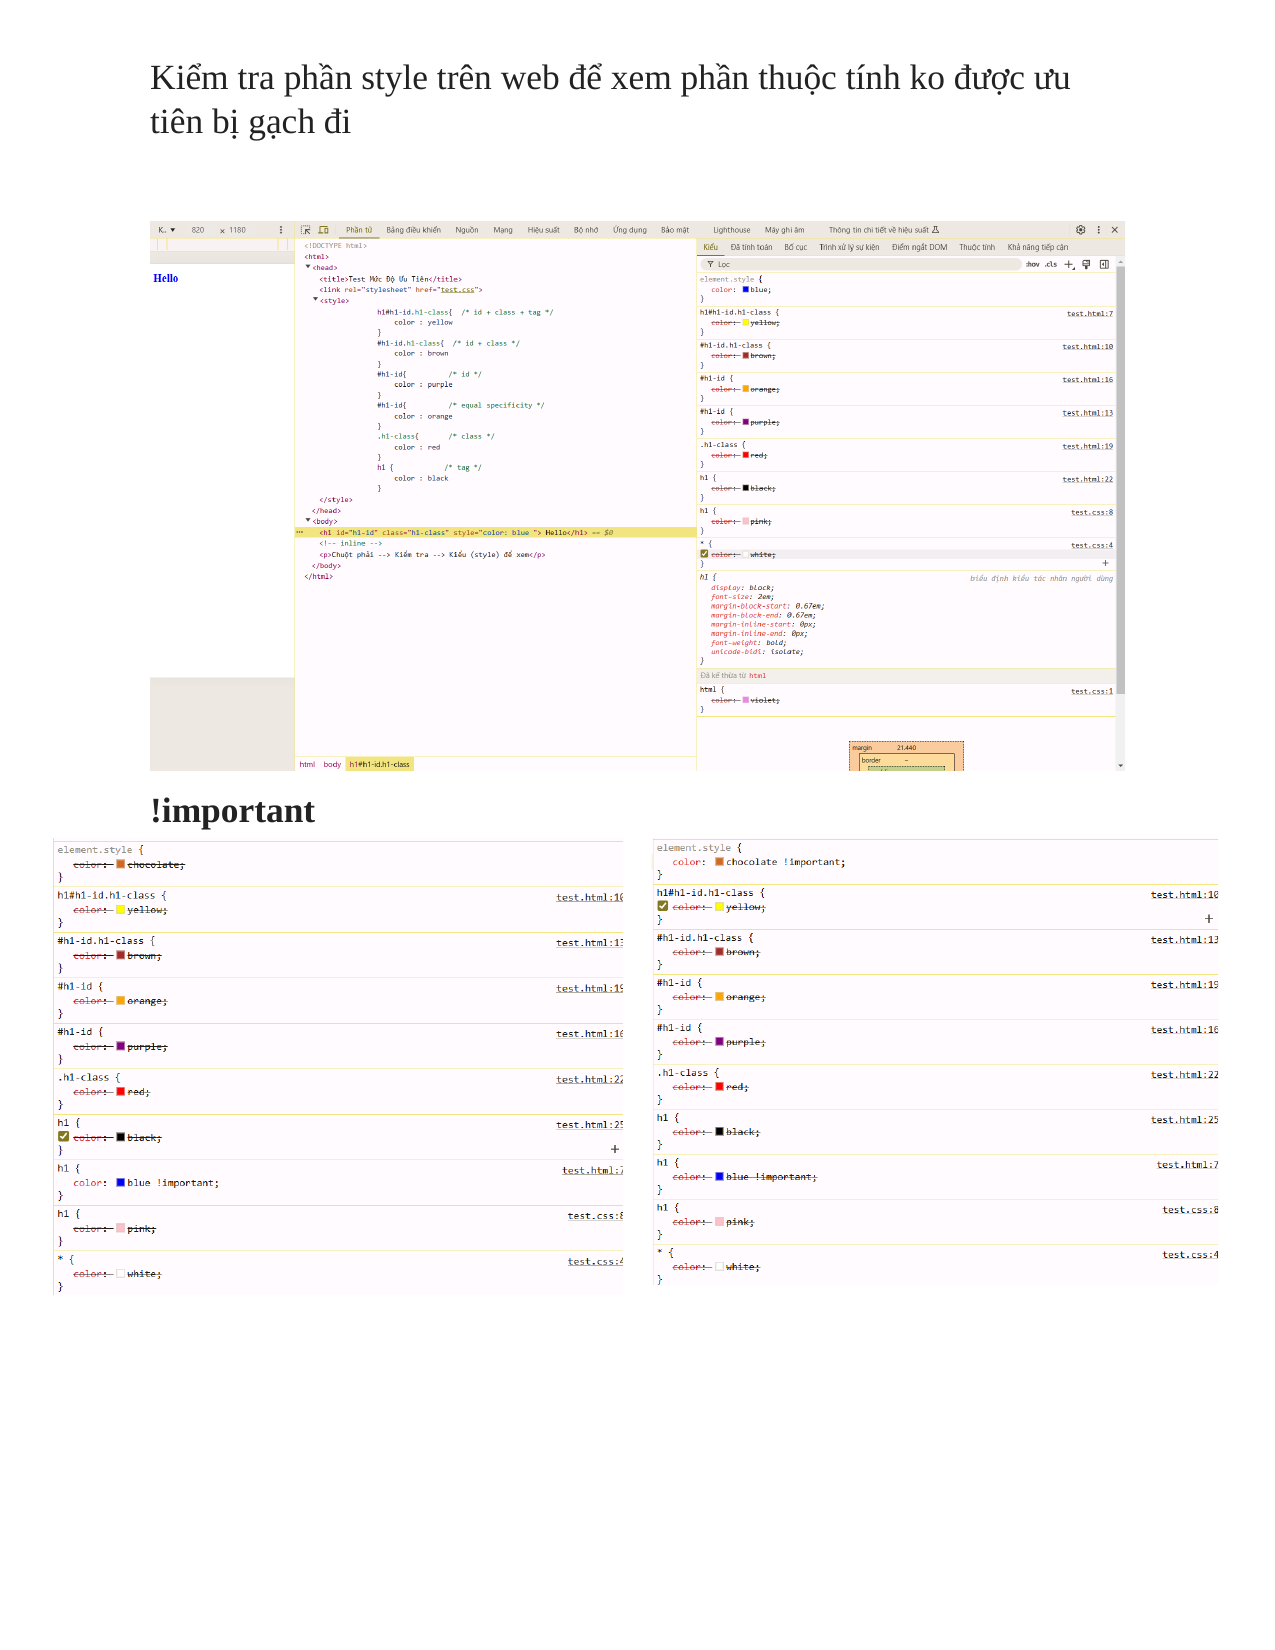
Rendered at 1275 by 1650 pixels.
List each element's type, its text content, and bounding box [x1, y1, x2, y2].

picture [651, 838, 1219, 1285]
text Kiểm tra phần style trên web để xem phần thuộc tính ko được ưu tiên bị gạch đi [150, 56, 1125, 141]
picture [53, 838, 623, 1295]
text !important [150, 789, 1125, 830]
picture [150, 221, 1125, 771]
